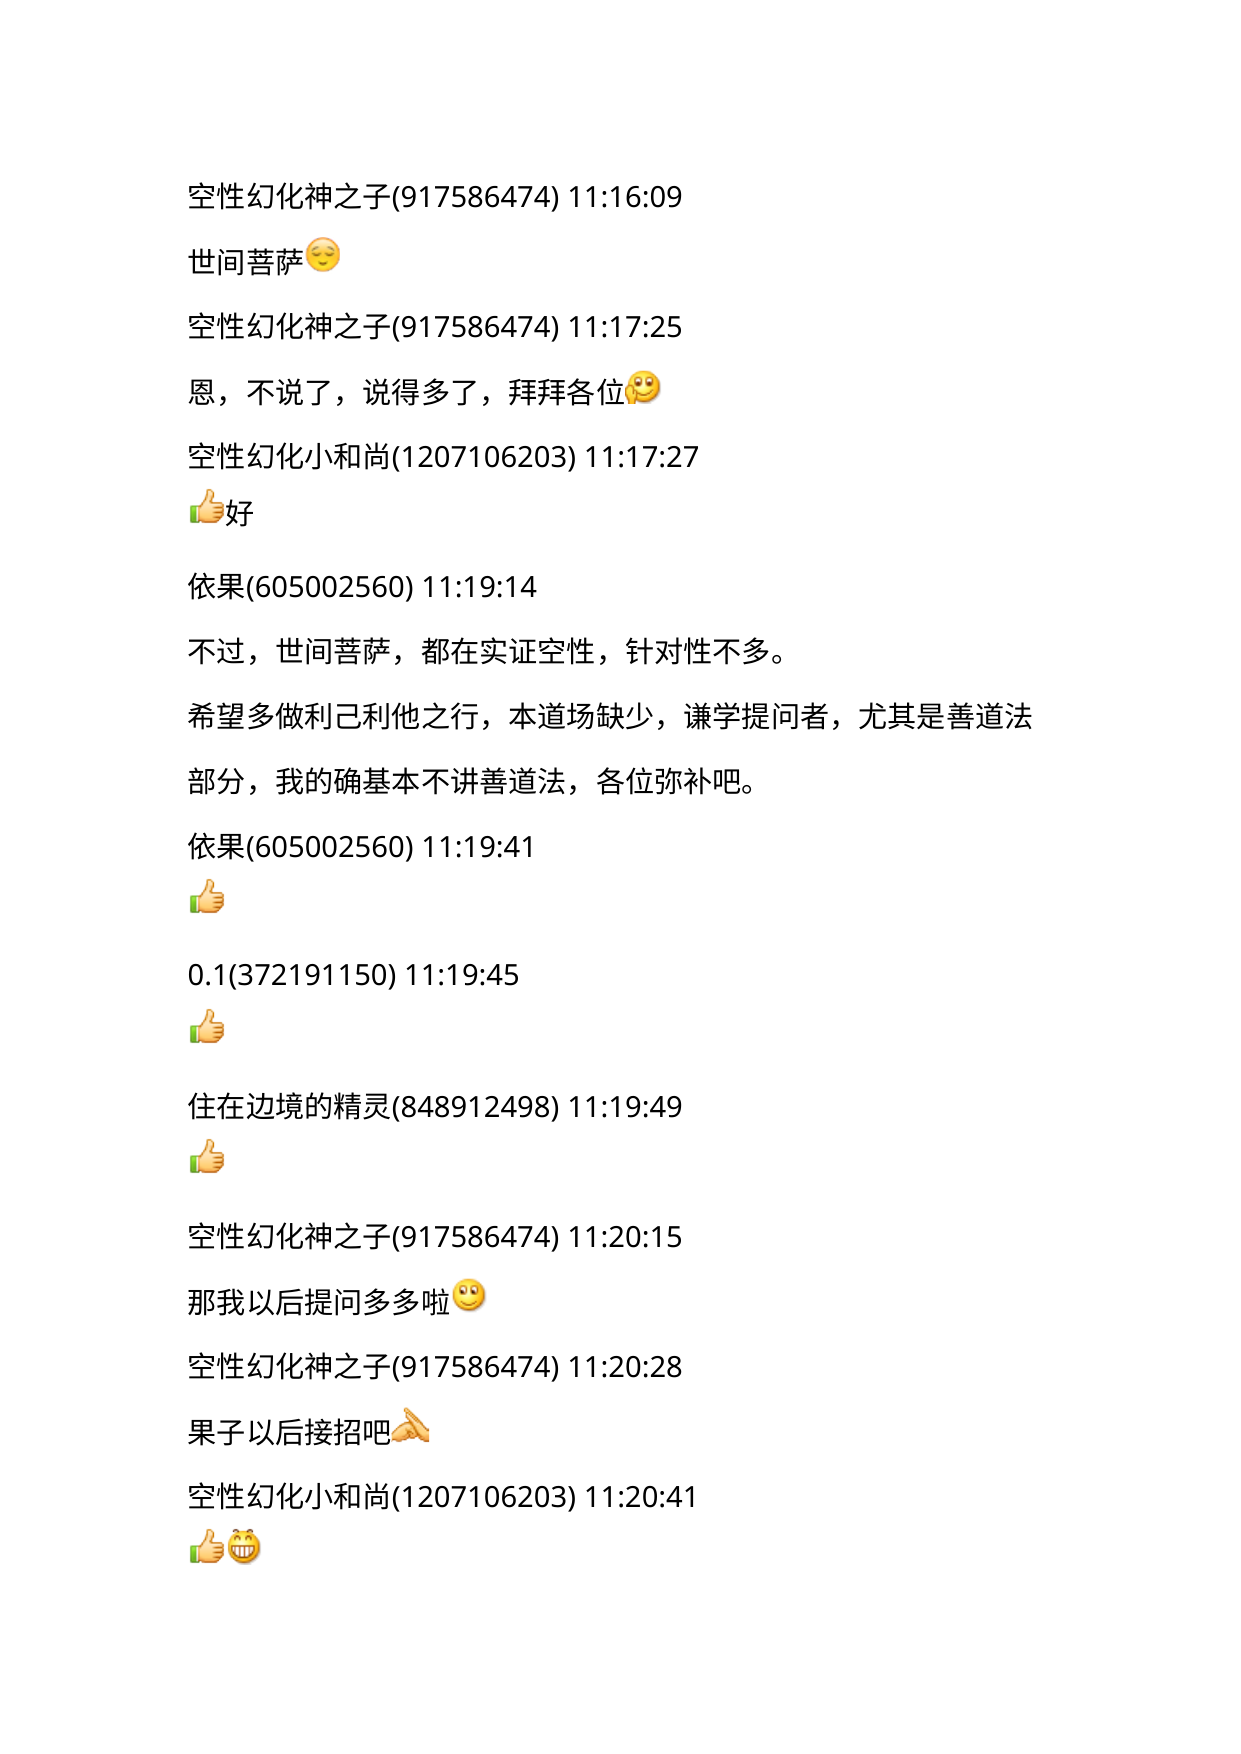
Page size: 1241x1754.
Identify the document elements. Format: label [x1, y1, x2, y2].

picture [187, 1137, 226, 1175]
picture [625, 366, 663, 404]
picture [450, 1276, 488, 1314]
picture [304, 237, 340, 274]
picture [187, 487, 226, 525]
picture [187, 1007, 226, 1045]
text [187, 162, 1053, 1592]
picture [187, 877, 226, 915]
picture [187, 1527, 263, 1565]
picture [391, 1406, 430, 1444]
